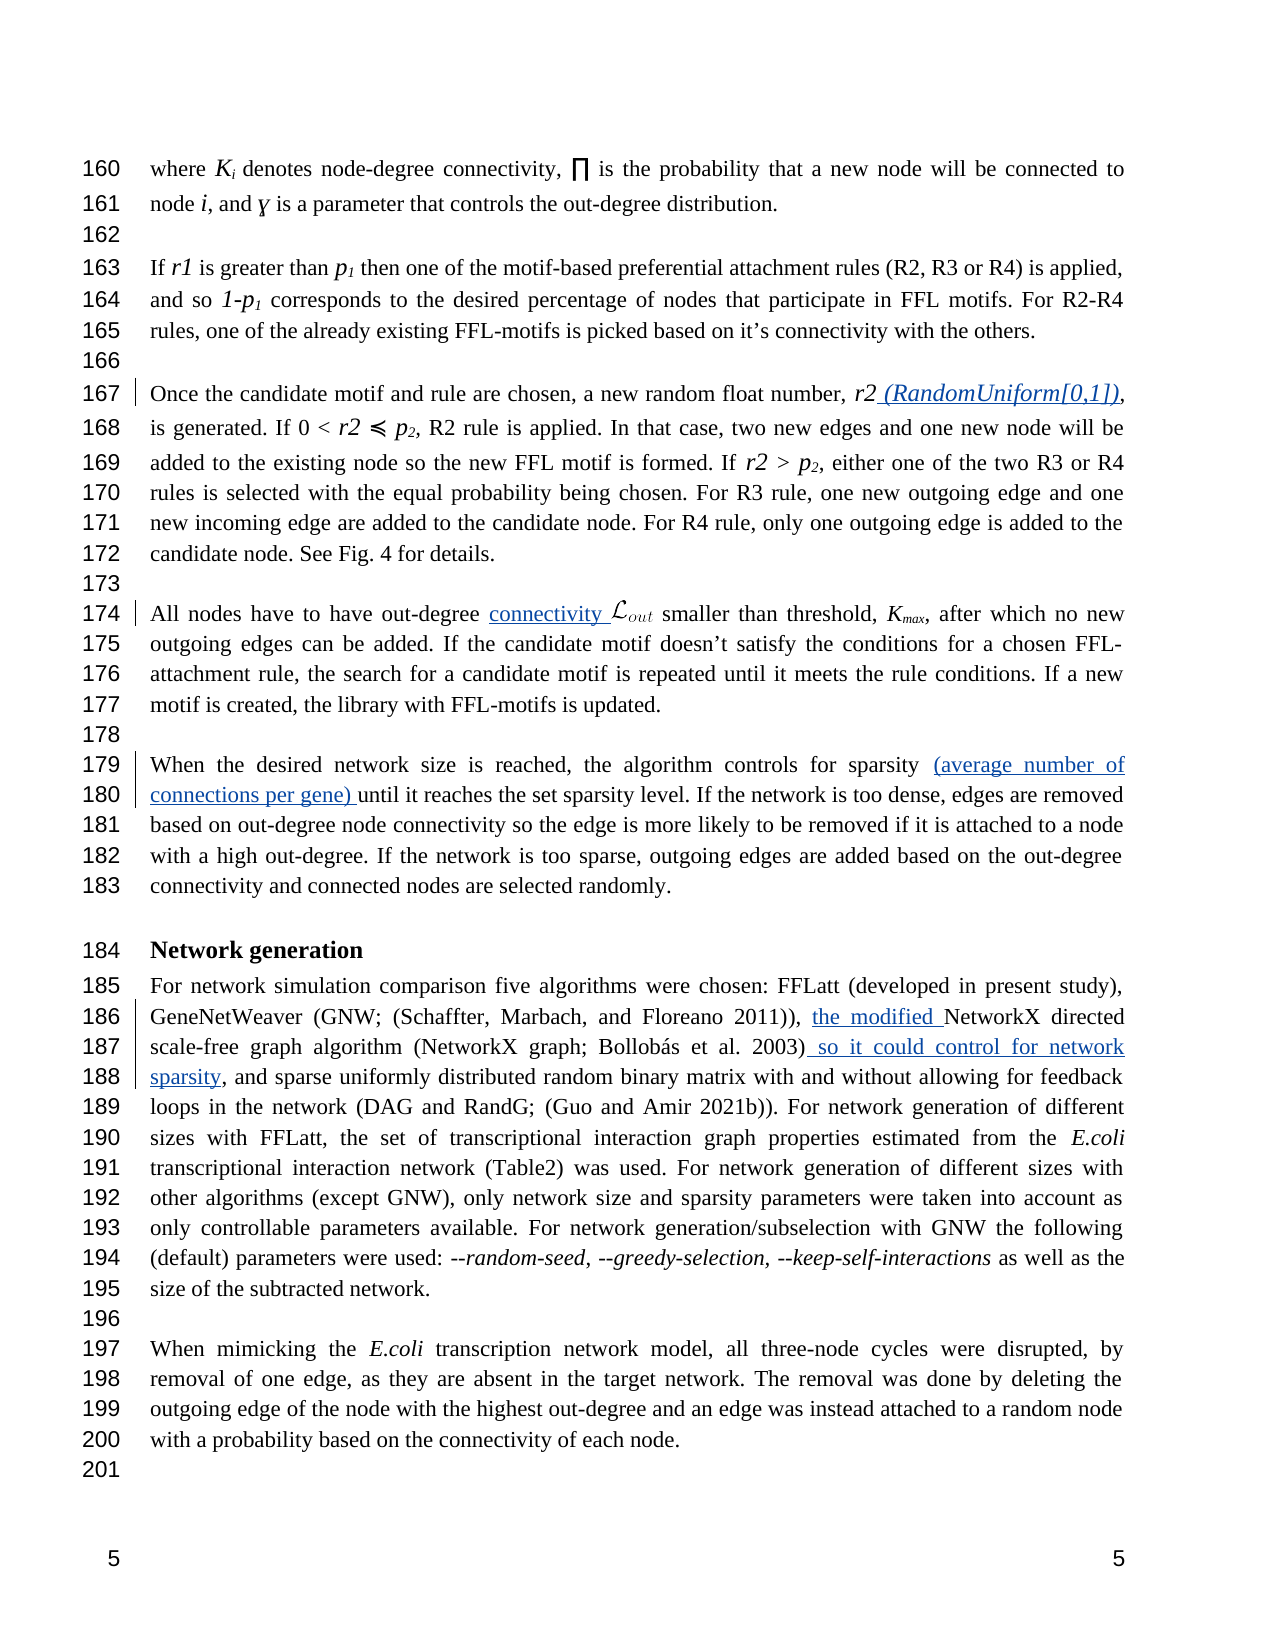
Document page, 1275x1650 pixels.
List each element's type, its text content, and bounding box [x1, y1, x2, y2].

text Once the candidate motif and rule are chosen, a new random float number, r2, is generated. If 0 < r2 ≼ p2, R2 rule is applied. In that case, two new edges and one new node will be added to the existing node so the new FFL motif is formed. If r2 > p2, either one of the two R3 or R4 rules is selected with the equal probability being chosen. For R3 rule, one new outgoing edge and one new incoming edge are added to the candidate node. For R4 rule, only one outgoing edge is added to the candidate node. See Fig. 4 for details. [150, 378, 1125, 566]
text where Ki denotes node-degree connectivity, ∏ is the probability that a new node will be connected to node i, and ɣ is a parameter that controls the out-degree distribution. [150, 150, 1125, 217]
subtitle Network generation [150, 935, 1125, 964]
text If r1 is greater than p1 then one of the motif-based preferential attachment rules (R2, R3 or R4) is applied, and so 1-p1 corresponds to the desired percentage of nodes that participate in FFL motifs. For R2-R4 rules, one of the already existing FFL-motifs is picked based on it’s connectivity with the others. [150, 252, 1125, 343]
text All nodes have to have out-degree smaller than threshold, Kmax, after which no new outgoing edges can be added. If the candidate motif doesn’t satisfy the conditions for a chosen FFL-attachment rule, the search for a candidate motif is repeated until it meets the rule conditions. If a new motif is created, the library with FFL-motifs is updated. [150, 600, 1125, 717]
picture [611, 600, 653, 622]
text When the desired network size is reached, the algorithm controls for sparsity until it reaches the set sparsity level. If the network is too dense, edges are removed based on out-degree node connectivity so the edge is more likely to be removed if it is attached to a node with a high out-degree. If the network is too sparse, outgoing edges are added based on the out-degree connectivity and connected nodes are selected randomly. [150, 751, 1125, 898]
text When mimicking the E.coli transcription network model, all three-node cycles were disrupted, by removal of one edge, as they are absent in the target network. The removal was done by deleting the outgoing edge of the node with the highest out-degree and an edge was instead attached to a random node with a probability based on the connectivity of each node. [150, 1335, 1125, 1452]
text For network simulation comparison five algorithms were chosen: FFLatt (developed in present study), GeneNetWeaver (GNW; (Schaffter, Marbach, and Floreano 2011)), NetworkX directed scale-free graph algorithm (NetworkX graph; Bollobás et al. 2003), and sparse uniformly distributed random binary matrix with and without allowing for feedback loops in the network (DAG and RandG; (Guo and Amir 2021b)). For network generation of different sizes with FFLatt, the set of transcriptional interaction graph properties estimated from the E.coli transcriptional interaction network (Table2) was used. For network generation of different sizes with other algorithms (except GNW), only network size and sparsity parameters were taken into account as only controllable parameters available. For network generation/subselection with GNW the following (default) parameters were used: --random-seed, --greedy-selection, --keep-self-interactions as well as the size of the subtracted network. [150, 972, 1125, 1301]
